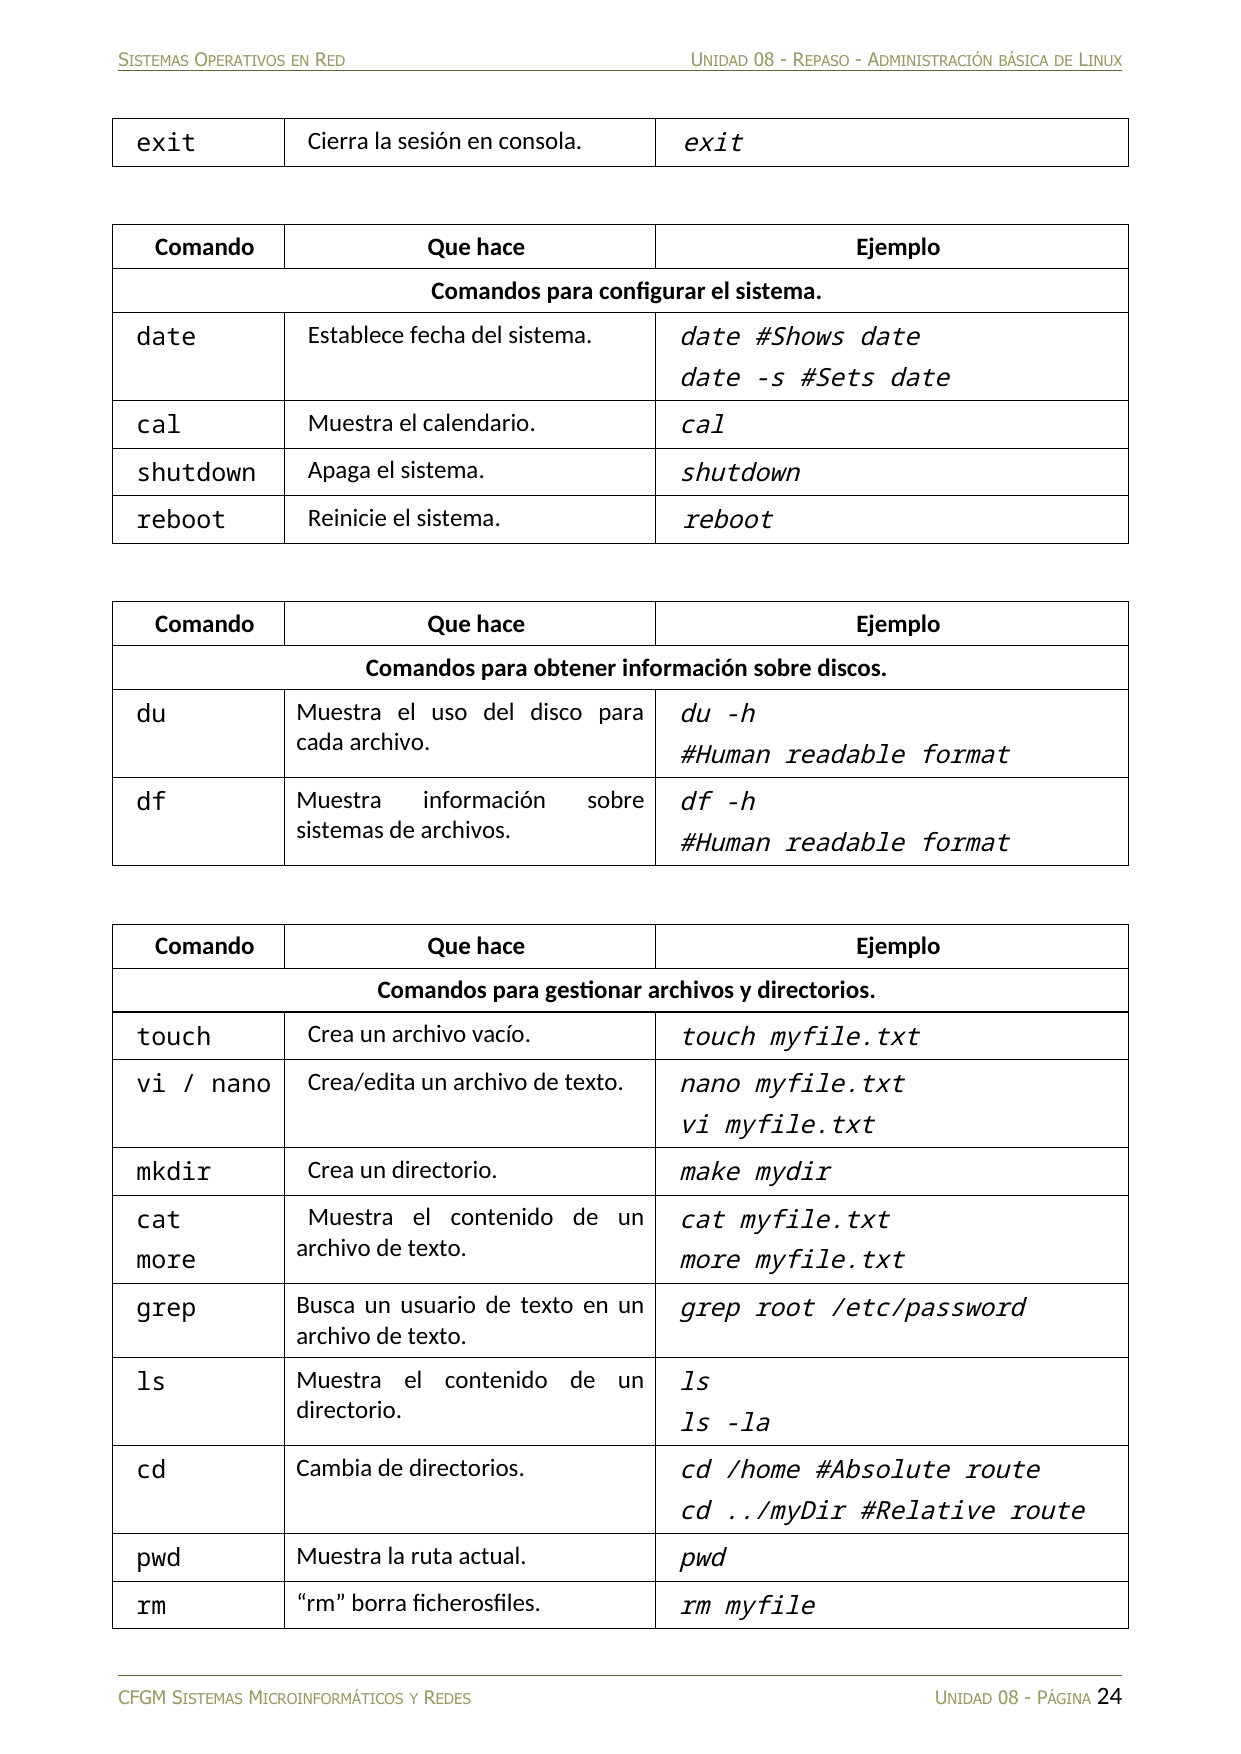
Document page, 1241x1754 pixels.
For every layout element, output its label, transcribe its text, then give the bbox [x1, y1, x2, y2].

table_cell Muestra el calendario. [285, 401, 655, 447]
table_cell vi / nano [113, 1060, 284, 1147]
table_header Que hace [285, 925, 655, 967]
table_cell Crea/edita un archivo de texto. [285, 1060, 655, 1147]
table_cell Muestra el contenido de un directorio. [285, 1358, 655, 1445]
table_cell rm [113, 1582, 284, 1628]
table_cell Busca un usuario de texto en un archivo de texto. [285, 1284, 655, 1357]
table_cell Muestra el contenido de un archivo de texto. [285, 1196, 655, 1282]
table_cell shutdown [656, 449, 1128, 495]
table_header Que hace [285, 225, 655, 268]
table_cell mkdir [113, 1148, 284, 1194]
table_cell touch myfile.txt [656, 1013, 1128, 1059]
table_cell Comandos para obtener información sobre discos. [113, 646, 1128, 689]
table_cell shutdown [113, 449, 284, 495]
table_cell Muestra la ruta actual. [285, 1534, 655, 1581]
table_cell Apaga el sistema. [285, 449, 655, 495]
table_cell cd /home #Absolute route cd ../myDir #Relative route [656, 1446, 1128, 1533]
table_cell exit [656, 119, 1128, 166]
table_cell cal [113, 401, 284, 447]
table_header Que hace [285, 602, 655, 645]
table_cell df [113, 778, 284, 865]
table_cell cat more [113, 1196, 284, 1282]
table_header Comando [113, 225, 284, 268]
table_cell pwd [656, 1534, 1128, 1581]
table_cell Comandos para gestionar archivos y directorios. [113, 969, 1128, 1011]
table_cell du -h #Human readable format [656, 690, 1128, 777]
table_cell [285, 1582, 655, 1628]
table_cell cal [656, 401, 1128, 447]
table_cell date #Shows date date -s #Sets date [656, 313, 1128, 400]
table_cell Crea un archivo vacío. [285, 1013, 655, 1059]
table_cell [656, 1582, 1128, 1628]
table_cell Reinicie el sistema. [285, 496, 655, 542]
table_cell reboot [113, 496, 284, 542]
table_cell Establece fecha del sistema. [285, 313, 655, 400]
table_cell Crea un directorio. [285, 1148, 655, 1194]
table_header Ejemplo [656, 925, 1128, 967]
table_cell cd [113, 1446, 284, 1533]
table_cell ls [113, 1358, 284, 1445]
table_cell df -h #Human readable format [656, 778, 1128, 865]
table_header Comando [113, 602, 284, 645]
table_cell pwd [113, 1534, 284, 1581]
table_cell make mydir [656, 1148, 1128, 1194]
table_cell grep [113, 1284, 284, 1357]
table_cell grep root /etc/password [656, 1284, 1128, 1357]
table_cell exit [113, 119, 284, 166]
table_cell Muestra información sobre sistemas de archivos. [285, 778, 655, 865]
table_cell touch [113, 1013, 284, 1059]
table_cell cat myfile.txt more myfile.txt [656, 1196, 1128, 1282]
table_header Ejemplo [656, 225, 1128, 268]
table_cell reboot [656, 496, 1128, 542]
table_cell Cierra la sesión en consola. [285, 119, 655, 166]
table_cell Comandos para configurar el sistema. [113, 269, 1128, 312]
table_header Comando [113, 925, 284, 967]
table_cell Cambia de directorios. [285, 1446, 655, 1533]
table_cell nano myfile.txt vi myfile.txt [656, 1060, 1128, 1147]
table_cell date [113, 313, 284, 400]
table_cell Muestra el uso del disco para cada archivo. [285, 690, 655, 777]
table_cell du [113, 690, 284, 777]
table_cell ls ls -la [656, 1358, 1128, 1445]
table_header Ejemplo [656, 602, 1128, 645]
